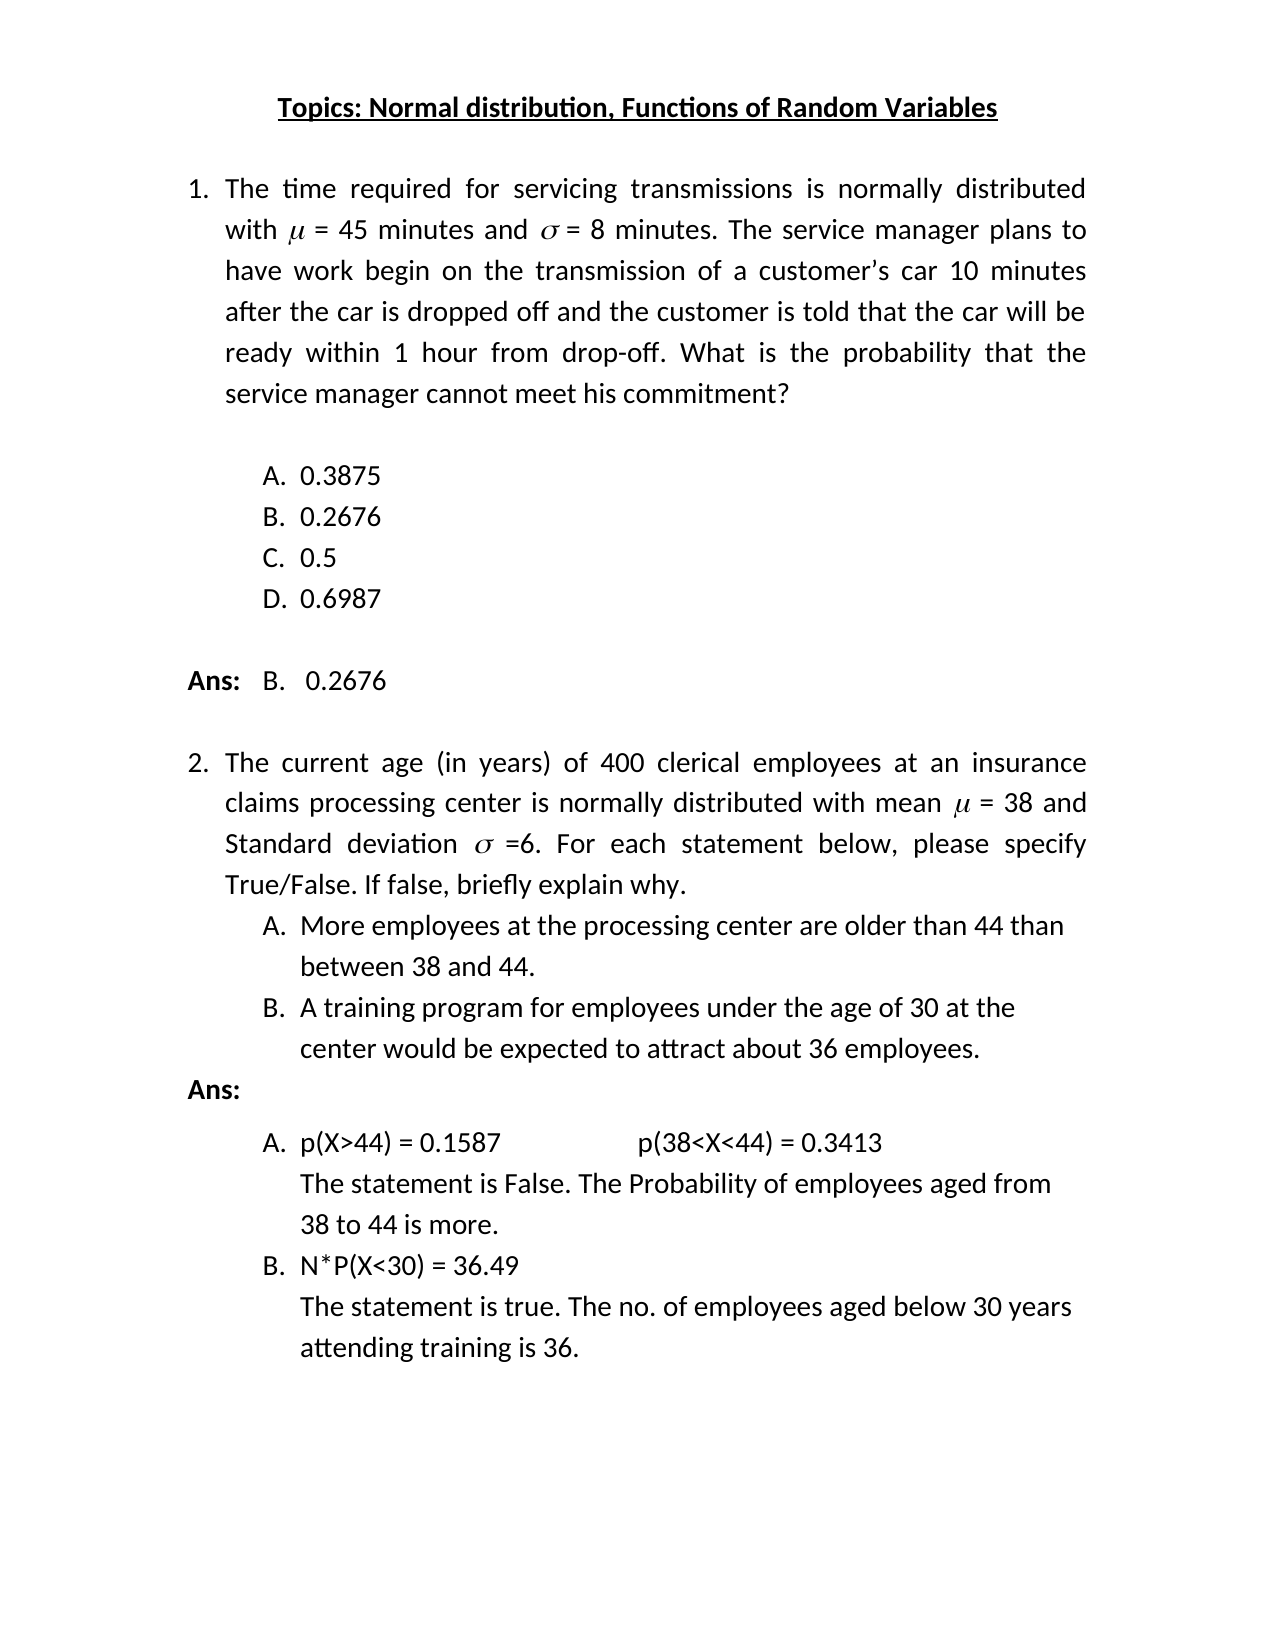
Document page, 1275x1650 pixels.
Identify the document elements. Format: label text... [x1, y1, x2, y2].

list The statement is true. The no. of employees aged below 30 years attending training is 36. [300, 1288, 1087, 1365]
list The time required for servicing transmissions is normally distributed with = 45 minutes and = 8 minutes. The service manager plans to have work begin on the transmission of a customer’s car 10 minutes after the car is dropped off and the customer is told that the car will be ready within 1 hour from drop-off. What is the probability that the service manager cannot meet his commitment? [187, 171, 1087, 411]
list The statement is False. The Probability of employees aged from 38 to 44 is more. [300, 1166, 1087, 1242]
list More employees at the processing center are older than 44 than between 38 and 44. [262, 907, 1087, 984]
list 0.5 [262, 539, 1087, 574]
list N*P(X<30) = 36.49 [262, 1247, 1087, 1283]
list The current age (in years) of 400 clerical employees at an insurance claims processing center is normally distributed with mean = 38 and Standard deviation =6. For each statement below, please specify True/False. If false, briefly explain why. [187, 744, 1087, 902]
text Ans: B. 0.2676 [187, 662, 1087, 697]
list 0.6987 [262, 580, 1087, 616]
list 0.2676 [262, 498, 1087, 534]
list A training program for employees under the age of 30 at the center would be expected to attract about 36 employees. [262, 989, 1087, 1066]
text Ans: [187, 1071, 1087, 1107]
list 0.3875 [262, 457, 1087, 493]
list p(X>44) = 0.1587 p(38<X<44) = 0.3413 [262, 1124, 1087, 1160]
text Topics: Normal distribution, Functions of Random Variables [187, 89, 1087, 124]
